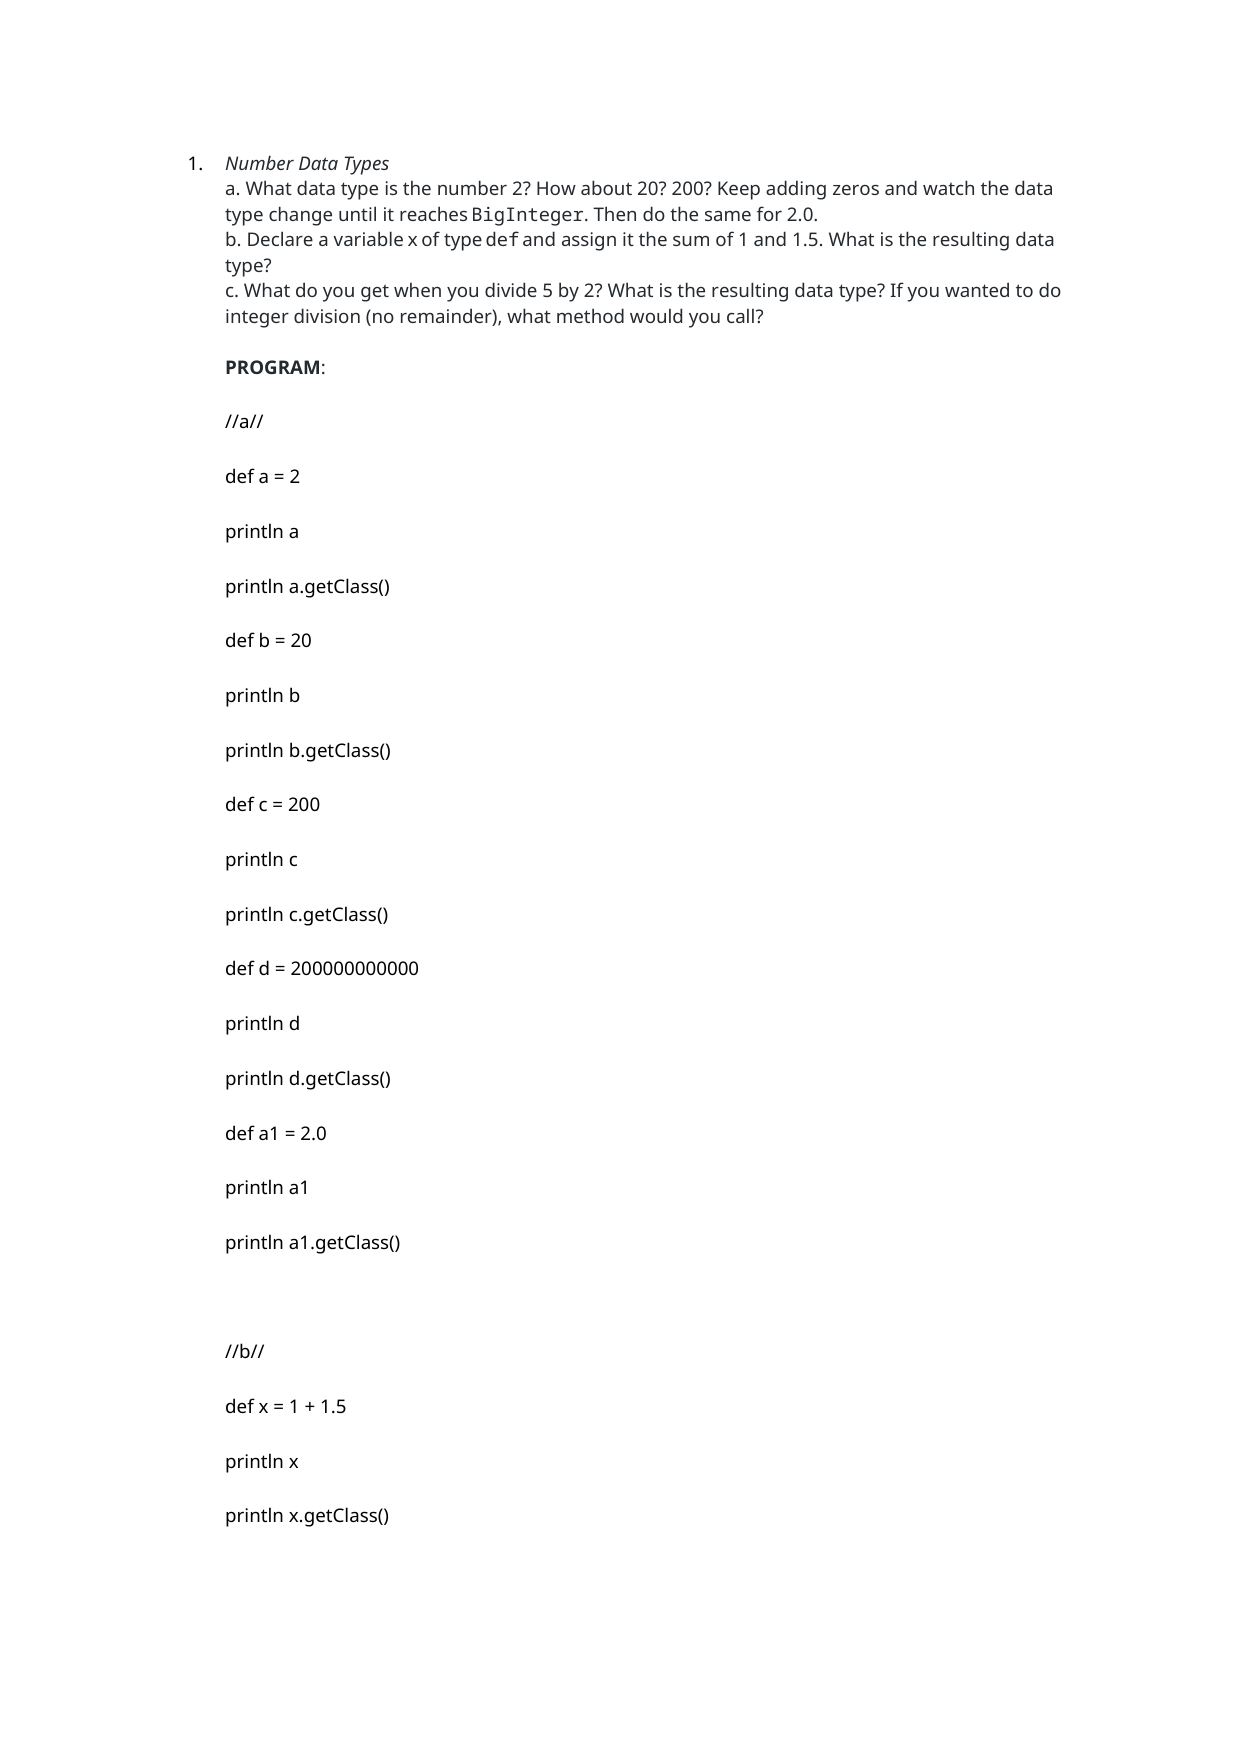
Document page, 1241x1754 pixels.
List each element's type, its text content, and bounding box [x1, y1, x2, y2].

text //a// [225, 409, 1090, 434]
text def x = 1 + 1.5 [225, 1393, 1090, 1419]
text println b [225, 682, 1090, 708]
text println b.getClass() [225, 737, 1090, 762]
text println a [225, 518, 1090, 544]
text println c.getClass() [225, 901, 1090, 927]
text //b// [225, 1338, 1090, 1364]
text b. Declare a variable x of type def and assign it the sum of 1 and 1.5. What is the resulting data type? [225, 227, 1090, 278]
text println x.getClass() [225, 1503, 1090, 1528]
text def a1 = 2.0 [225, 1120, 1090, 1145]
text PROGRAM: [225, 354, 1090, 380]
text def b = 20 [225, 628, 1090, 653]
text def a = 2 [225, 463, 1090, 489]
text c. What do you get when you divide 5 by 2? What is the resulting data type? If you wanted to do integer division (no remainder), what method would you call? [225, 278, 1090, 329]
text def d = 200000000000 [225, 956, 1090, 981]
text println a1.getClass() [225, 1229, 1090, 1255]
text def c = 200 [225, 792, 1090, 817]
list Number Data Types [187, 150, 1090, 176]
text println a1 [225, 1174, 1090, 1200]
text println a.getClass() [225, 573, 1090, 598]
text println d [225, 1010, 1090, 1036]
text a. What data type is the number 2? How about 20? 200? Keep adding zeros and watch the data type change until it reaches BigInteger. Then do the same for 2.0. [225, 176, 1090, 227]
text println x [225, 1448, 1090, 1473]
text println c [225, 846, 1090, 872]
text println d.getClass() [225, 1065, 1090, 1091]
